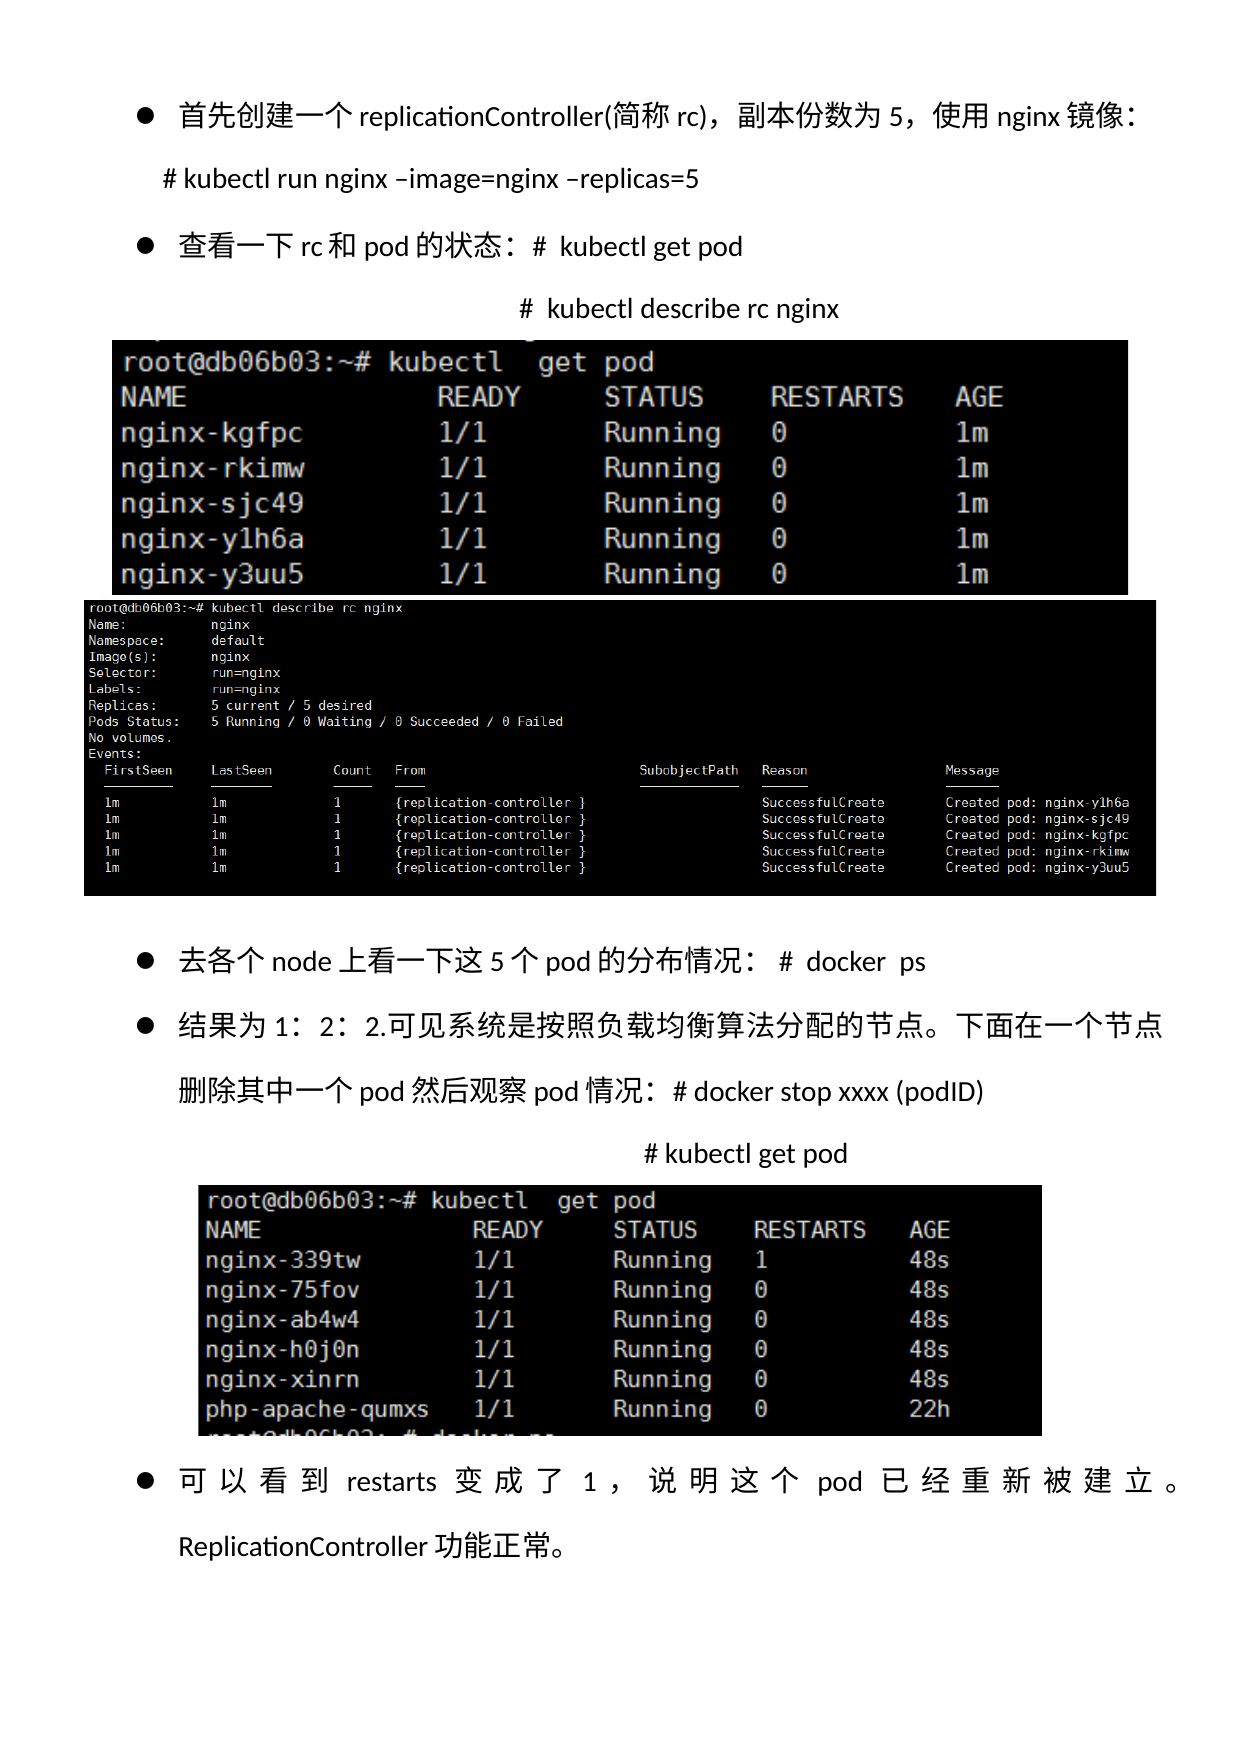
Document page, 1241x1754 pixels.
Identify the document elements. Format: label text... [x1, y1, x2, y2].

list 结果为1：2：2.可见系统是按照负载均衡算法分配的节点。下面在一个节点删除其中一个pod然后观察pod情况：# docker stop xxxx (podID) [134, 991, 1165, 1121]
list 查看一下rc和pod的状态：# kubectl get pod [134, 211, 1165, 276]
picture [112, 340, 1129, 595]
list 首先创建一个replicationController(简称rc)，副本份数为5，使用nginx镜像： [134, 81, 1165, 146]
list 去各个node上看一下这5个pod的分布情况： # docker ps [134, 926, 1165, 991]
picture [198, 1185, 1042, 1436]
text # kubectl get pod [162, 1121, 1165, 1186]
text # kubectl run nginx –image=nginx –replicas=5 [162, 146, 1165, 211]
picture [84, 600, 1157, 896]
list 可以看到restarts变成了1，说明这个pod已经重新被建立。ReplicationController功能正常。 [134, 1446, 1165, 1576]
text # kubectl describe rc nginx [162, 276, 1165, 341]
